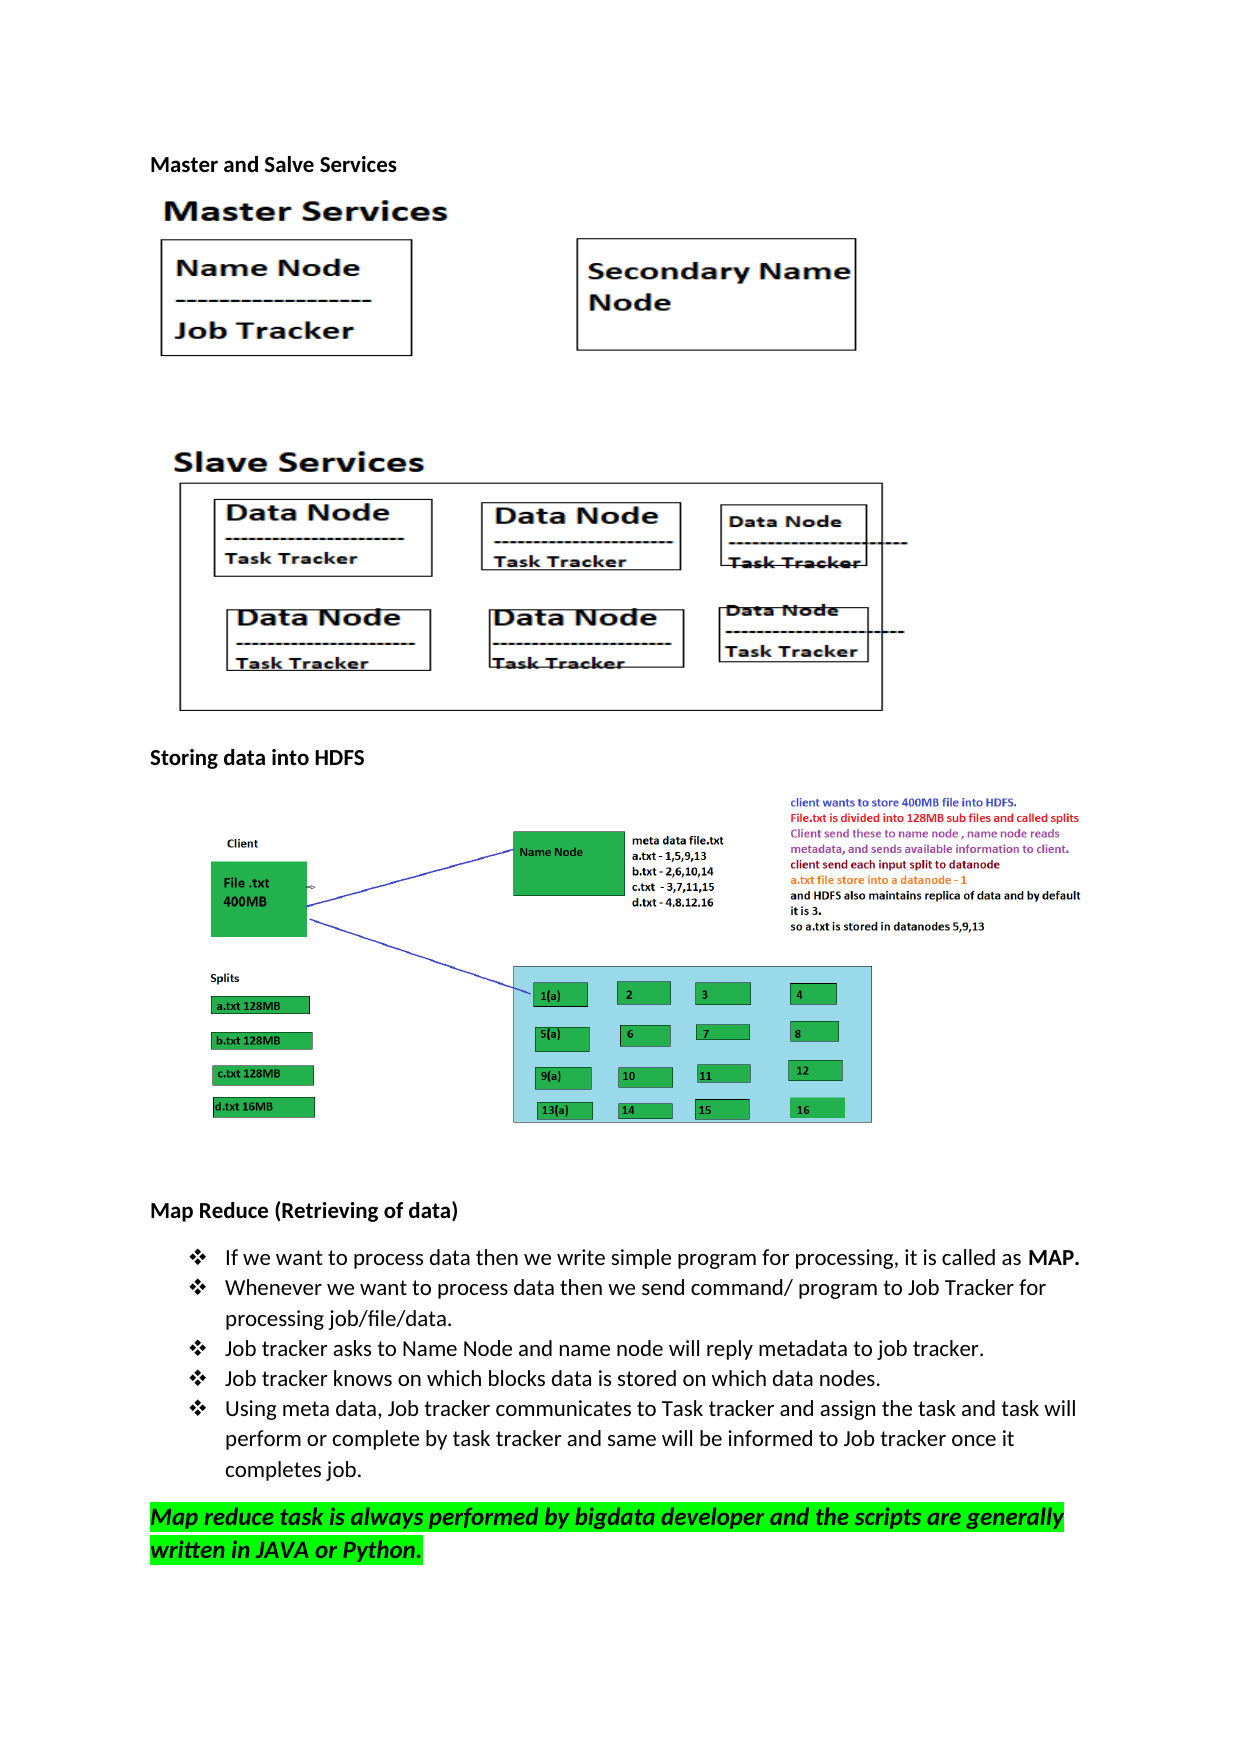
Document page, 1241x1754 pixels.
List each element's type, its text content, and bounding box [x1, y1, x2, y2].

text Storing data into HDFS [150, 743, 1090, 771]
list Job tracker asks to Name Node and name node will reply metadata to job tracker. [187, 1334, 1090, 1362]
list Using meta data, Job tracker communicates to Task tracker and assign the task and task will perform or complete by task tracker and same will be informed to Job tracker once it completes job. [187, 1394, 1090, 1483]
list Whenever we want to process data then we send command/ program to Job Tracker for processing job/file/data. [187, 1273, 1090, 1332]
picture [150, 789, 1091, 1131]
text Map Reduce (Retrieving of data) [150, 1196, 1090, 1224]
text Master and Salve Services [150, 150, 1090, 178]
list Job tracker knows on which blocks data is stored on which data nodes. [187, 1364, 1090, 1392]
text Map reduce task is always performed by bigdata developer and the scripts are generally written in JAVA or Python. [150, 1502, 1090, 1565]
list If we want to process data then we write simple program for processing, it is called as MAP. [187, 1243, 1090, 1271]
picture [150, 196, 916, 724]
